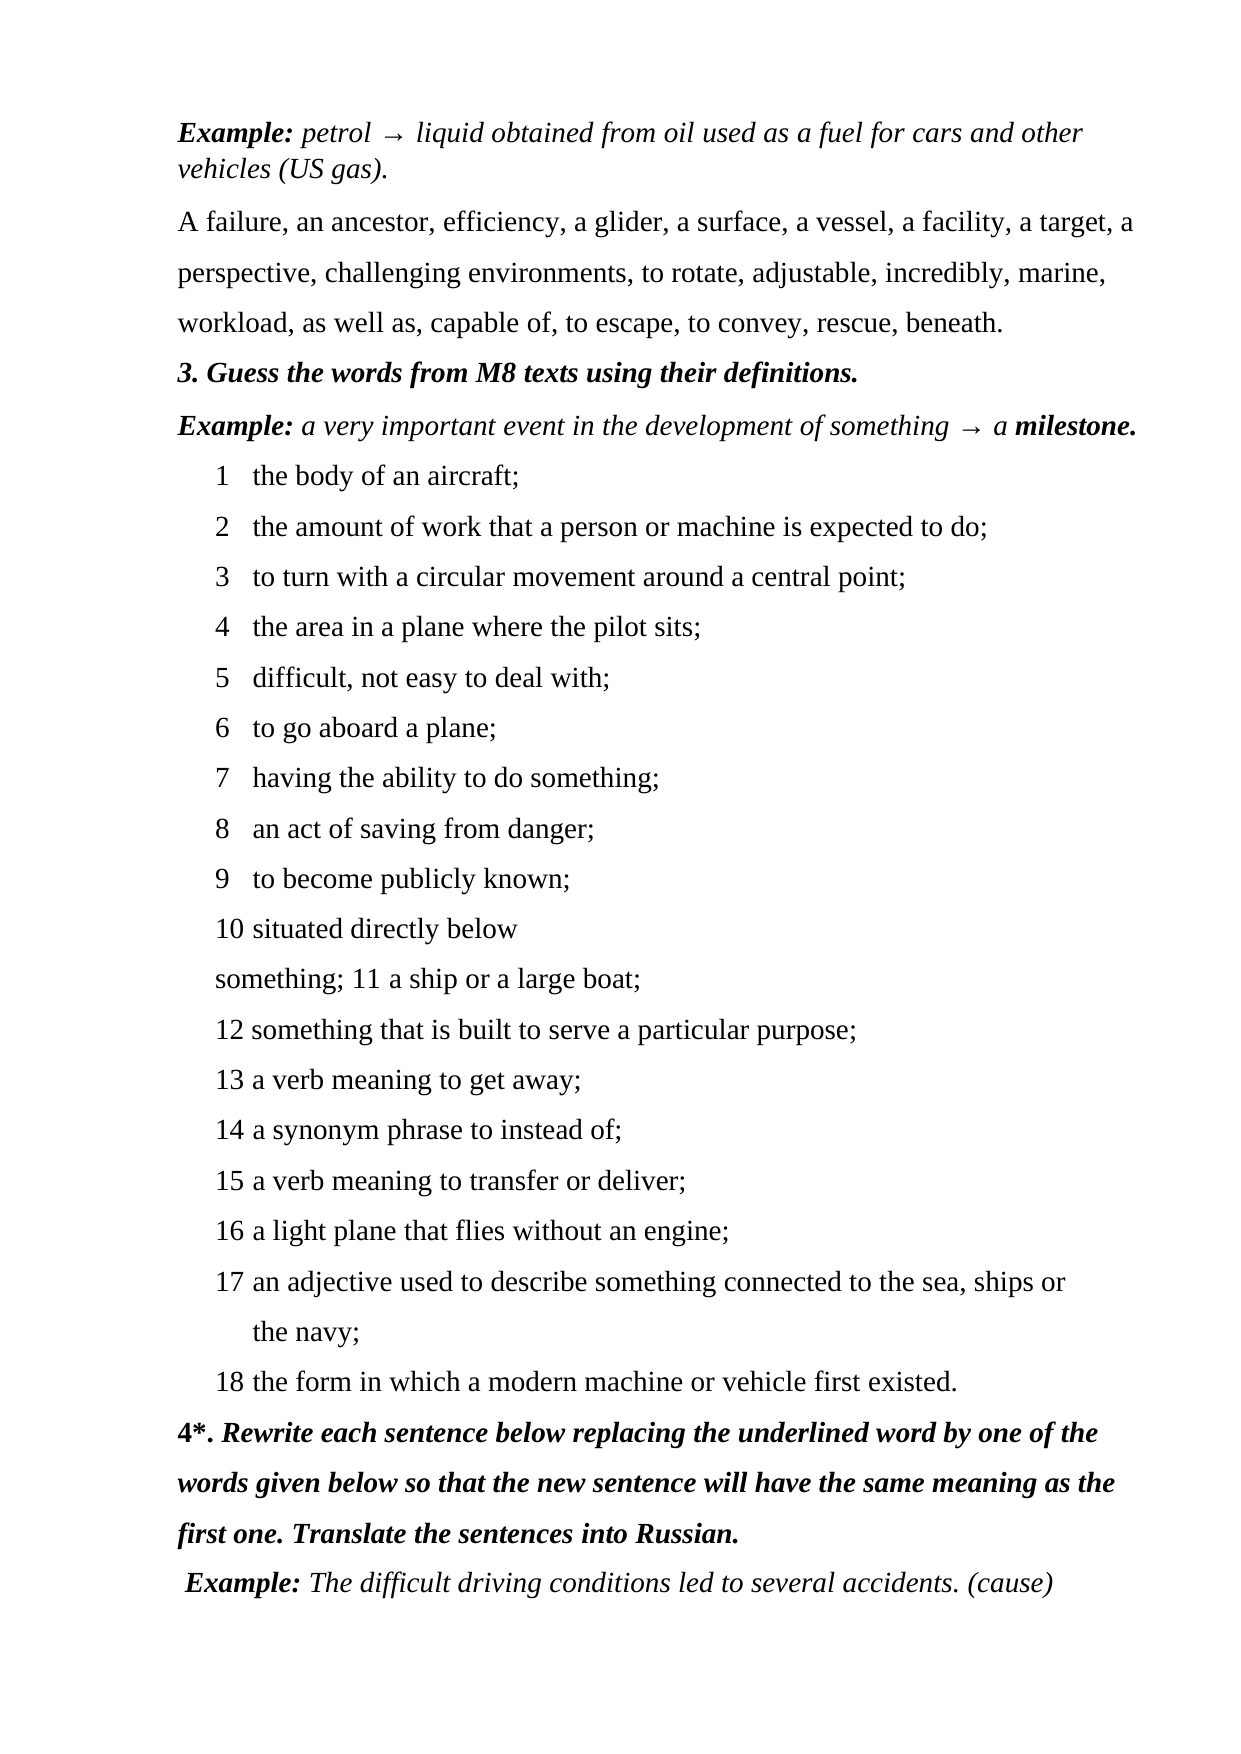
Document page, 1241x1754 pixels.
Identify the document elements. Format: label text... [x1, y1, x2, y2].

list to go aboard a plane; [215, 710, 1198, 744]
list the body of an aircraft; [215, 458, 1198, 492]
text A failure, an ancestor, efficiency, a glider, a surface, a vessel, a facility, a target, a perspective, challenging environments, to rotate, adjustable, incredibly, marine, workload, as well as, capable of, to escape, to convey, rescue, beneath. [177, 204, 1135, 339]
list the area in a plane where the pilot sits; [215, 609, 1198, 643]
text Example: a very important event in the development of something → a milestone. [177, 408, 1198, 442]
list a verb meaning to transfer or deliver; [215, 1163, 1198, 1196]
subtitle 4*. Rewrite each sentence below replacing the underlined word by one of the words given below so that the new sentence will have the same meaning as the first one. Translate the sentences into Russian. [177, 1415, 1117, 1549]
subtitle Guess the words from M8 texts using their definitions. [177, 356, 1198, 389]
list having the ability to do something; [215, 760, 1198, 794]
text 12 something that is built to serve a particular purpose; 13 a verb meaning to get away; [215, 1012, 859, 1096]
list situated directly below something; 11 a ship or a large boat; [215, 911, 655, 995]
text Example: petrol → liquid obtained from oil used as a fuel for cars and other vehicles (US gas). [177, 115, 1146, 185]
list an adjective used to describe something connected to the sea, ships or the navy; [215, 1264, 1108, 1348]
list to become publicly known; [215, 861, 1198, 895]
list difficult, not easy to deal with; [215, 660, 1198, 693]
list the amount of work that a person or machine is expected to do; [215, 509, 1198, 542]
list a light plane that flies without an engine; [215, 1213, 1198, 1247]
text Example: The difficult driving conditions led to several accidents. (cause) [184, 1566, 1198, 1599]
list to turn with a circular movement around a central point; [215, 559, 1198, 593]
list an act of saving from danger; [215, 811, 1198, 844]
list a synonym phrase to instead of; [215, 1113, 1198, 1146]
list the form in which a modern machine or vehicle first existed. [215, 1364, 1198, 1398]
